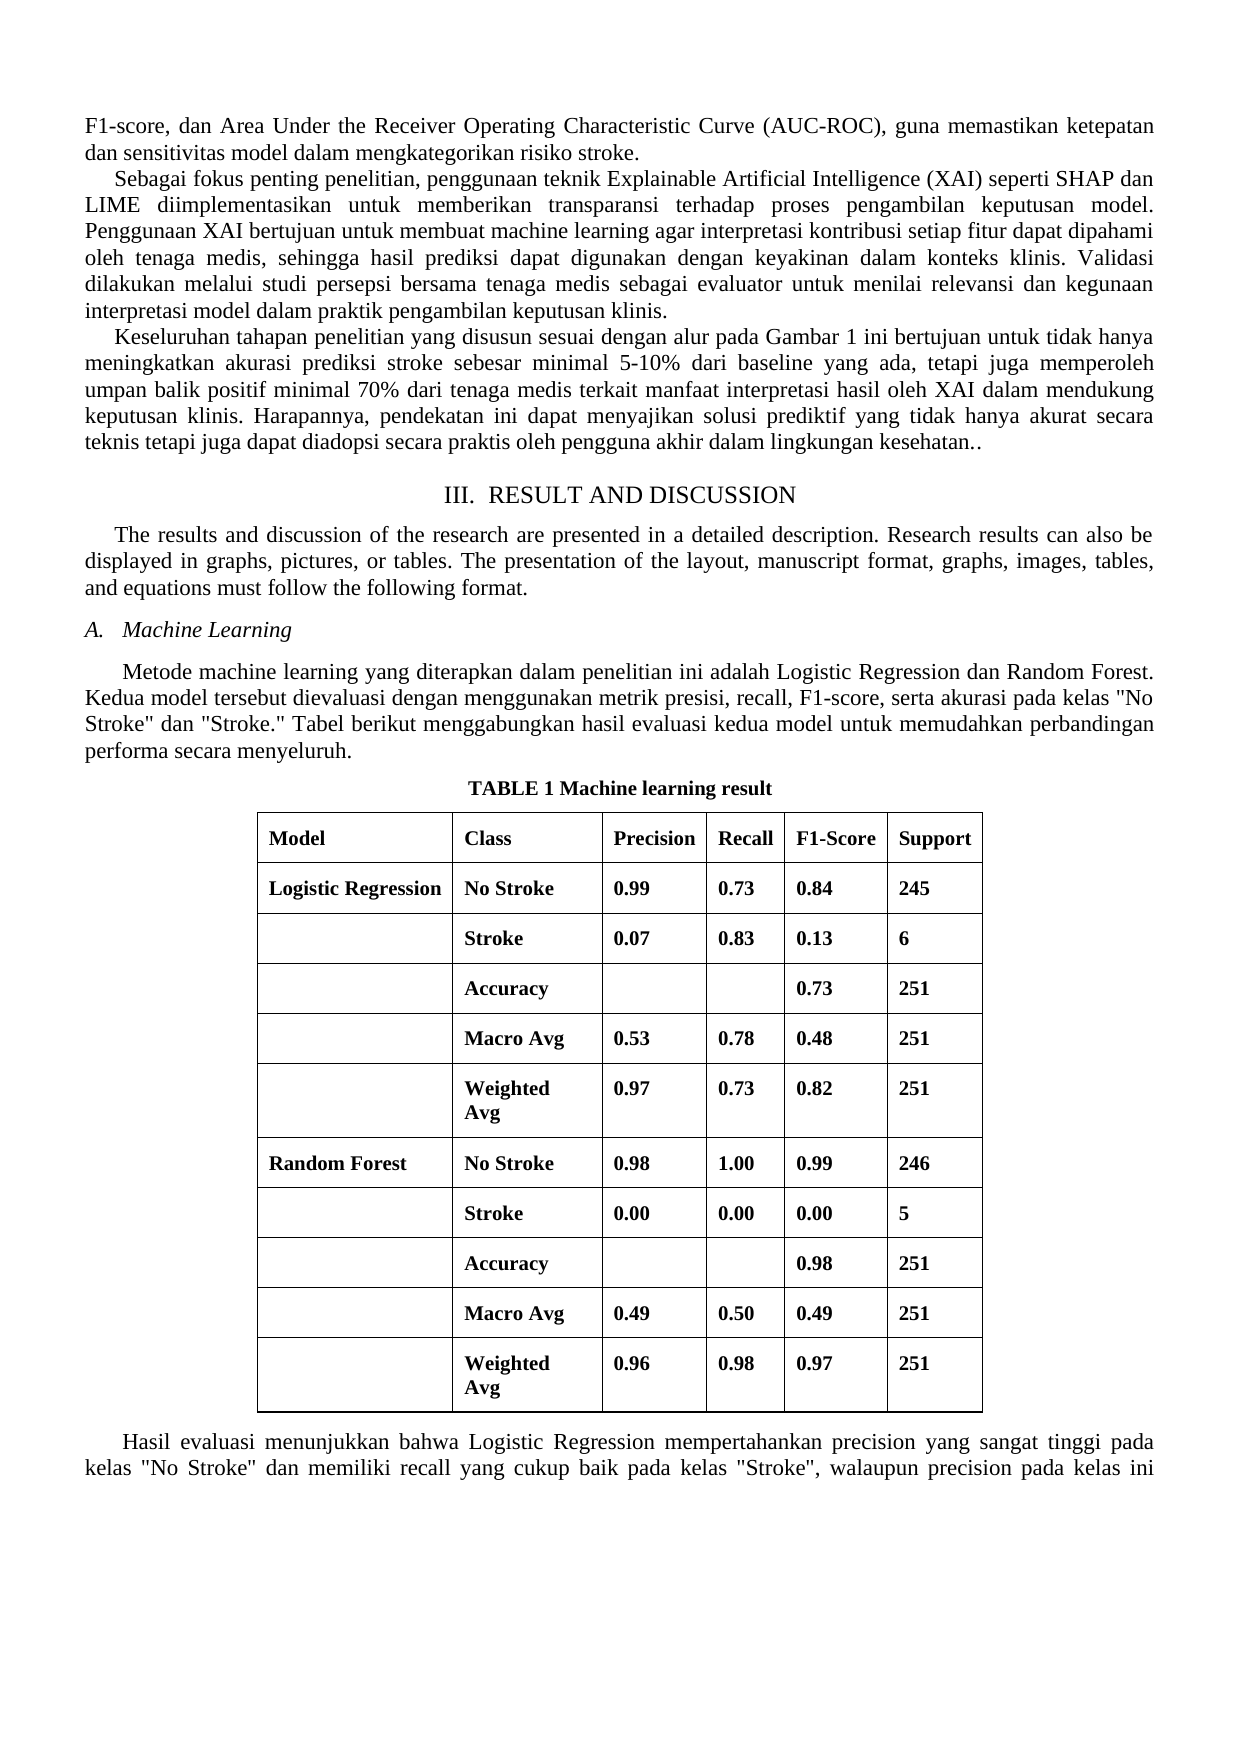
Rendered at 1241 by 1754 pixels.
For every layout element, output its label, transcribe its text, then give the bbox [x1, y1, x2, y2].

table_cell Macro Avg [453, 1288, 602, 1337]
table_header Model [258, 813, 452, 862]
table_cell 0.49 [785, 1288, 887, 1337]
table_cell 251 [888, 1238, 982, 1287]
table_cell 0.98 [603, 1138, 706, 1187]
table_cell 0.49 [603, 1288, 706, 1337]
table_cell Random Forest [258, 1138, 452, 1187]
table_cell Macro Avg [453, 1014, 602, 1063]
text Metode machine learning yang diterapkan dalam penelitian ini adalah Logistic Regression dan Random Forest. Kedua model tersebut dievaluasi dengan menggunakan metrik presisi, recall, F1-score, serta akurasi pada kelas "No Stroke" dan "Stroke." Tabel berikut menggabungkan hasil evaluasi kedua model untuk memudahkan perbandingan performa secara menyeluruh. [84, 658, 1156, 763]
table_cell 0.73 [707, 1064, 784, 1137]
table_cell 251 [888, 1064, 982, 1137]
table_cell Stroke [453, 914, 602, 962]
table_cell [603, 1238, 706, 1287]
table_cell [603, 964, 706, 1013]
table_cell [258, 1288, 452, 1337]
table_cell Weighted Avg [453, 1064, 602, 1137]
table_header Class [453, 813, 602, 862]
table_cell Weighted Avg [453, 1338, 602, 1411]
table_cell 245 [888, 863, 982, 912]
table_cell [258, 1338, 452, 1411]
table_cell 5 [888, 1188, 982, 1237]
subtitle RESULT AND DISCUSSION [84, 480, 1156, 508]
table_cell 251 [888, 1288, 982, 1337]
table_cell 0.53 [603, 1014, 706, 1063]
table_cell 0.99 [603, 863, 706, 912]
table_cell 0.96 [603, 1338, 706, 1411]
table_cell Stroke [453, 1188, 602, 1237]
table_cell 0.13 [785, 914, 887, 962]
table_header Recall [707, 813, 784, 862]
table_header F1-Score [785, 813, 887, 862]
table_cell 0.98 [707, 1338, 784, 1411]
list Machine Learning [84, 616, 1156, 642]
table_cell 0.83 [707, 914, 784, 962]
table_cell 0.00 [785, 1188, 887, 1237]
table_cell 0.73 [707, 863, 784, 912]
table_cell 0.00 [707, 1188, 784, 1237]
table_cell 0.99 [785, 1138, 887, 1187]
text Keseluruhan tahapan penelitian yang disusun sesuai dengan alur pada Gambar 1 ini bertujuan untuk tidak hanya meningkatkan akurasi prediksi stroke sebesar minimal 5-10% dari baseline yang ada, tetapi juga memperoleh umpan balik positif minimal 70% dari tenaga medis terkait manfaat interpretasi hasil oleh XAI dalam mendukung keputusan klinis. Harapannya, pendekatan ini dapat menyajikan solusi prediktif yang tidak hanya akurat secara teknis tetapi juga dapat diadopsi secara praktis oleh pengguna akhir dalam lingkungan kesehatan.. [84, 323, 1156, 455]
table_cell 0.82 [785, 1064, 887, 1137]
table_cell 0.07 [603, 914, 706, 962]
table_cell [258, 1188, 452, 1237]
table_cell 0.78 [707, 1014, 784, 1063]
table_cell 1.00 [707, 1138, 784, 1187]
table_cell Logistic Regression [258, 863, 452, 912]
table_cell 0.73 [785, 964, 887, 1013]
table_cell Accuracy [453, 964, 602, 1013]
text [84, 112, 1156, 165]
table_cell [707, 1238, 784, 1287]
table_cell No Stroke [453, 1138, 602, 1187]
table_cell [258, 914, 452, 962]
table_cell 0.48 [785, 1014, 887, 1063]
table_cell 0.84 [785, 863, 887, 912]
table_cell 246 [888, 1138, 982, 1187]
table_cell 251 [888, 964, 982, 1013]
table_cell Accuracy [453, 1238, 602, 1287]
text Sebagai fokus penting penelitian, penggunaan teknik Explainable Artificial Intelligence (XAI) seperti SHAP dan LIME diimplementasikan untuk memberikan transparansi terhadap proses pengambilan keputusan model. Penggunaan XAI bertujuan untuk membuat machine learning agar interpretasi kontribusi setiap fitur dapat dipahami oleh tenaga medis, sehingga hasil prediksi dapat digunakan dengan keyakinan dalam konteks klinis. Validasi dilakukan melalui studi persepsi bersama tenaga medis sebagai evaluator untuk menilai relevansi dan kegunaan interpretasi model dalam praktik pengambilan keputusan klinis. [84, 165, 1156, 323]
table_cell [258, 964, 452, 1013]
table_cell 0.00 [603, 1188, 706, 1237]
table_cell No Stroke [453, 863, 602, 912]
table_header Support [888, 813, 982, 862]
text TABLE 1 Machine learning result [84, 776, 1156, 800]
table_cell [258, 1014, 452, 1063]
table_cell [707, 964, 784, 1013]
table_cell [258, 1064, 452, 1137]
table_cell 6 [888, 914, 982, 962]
table_cell 0.97 [603, 1064, 706, 1137]
table_cell 251 [888, 1014, 982, 1063]
table_cell 0.50 [707, 1288, 784, 1337]
table_cell 0.98 [785, 1238, 887, 1287]
table_cell 0.97 [785, 1338, 887, 1411]
table_header Precision [603, 813, 706, 862]
text The results and discussion of the research are presented in a detailed description. Research results can also be displayed in graphs, pictures, or tables. The presentation of the layout, manuscript format, graphs, images, tables, and equations must follow the following format. [84, 521, 1156, 600]
table_cell [258, 1238, 452, 1287]
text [84, 1428, 1156, 1481]
table_cell 251 [888, 1338, 982, 1411]
